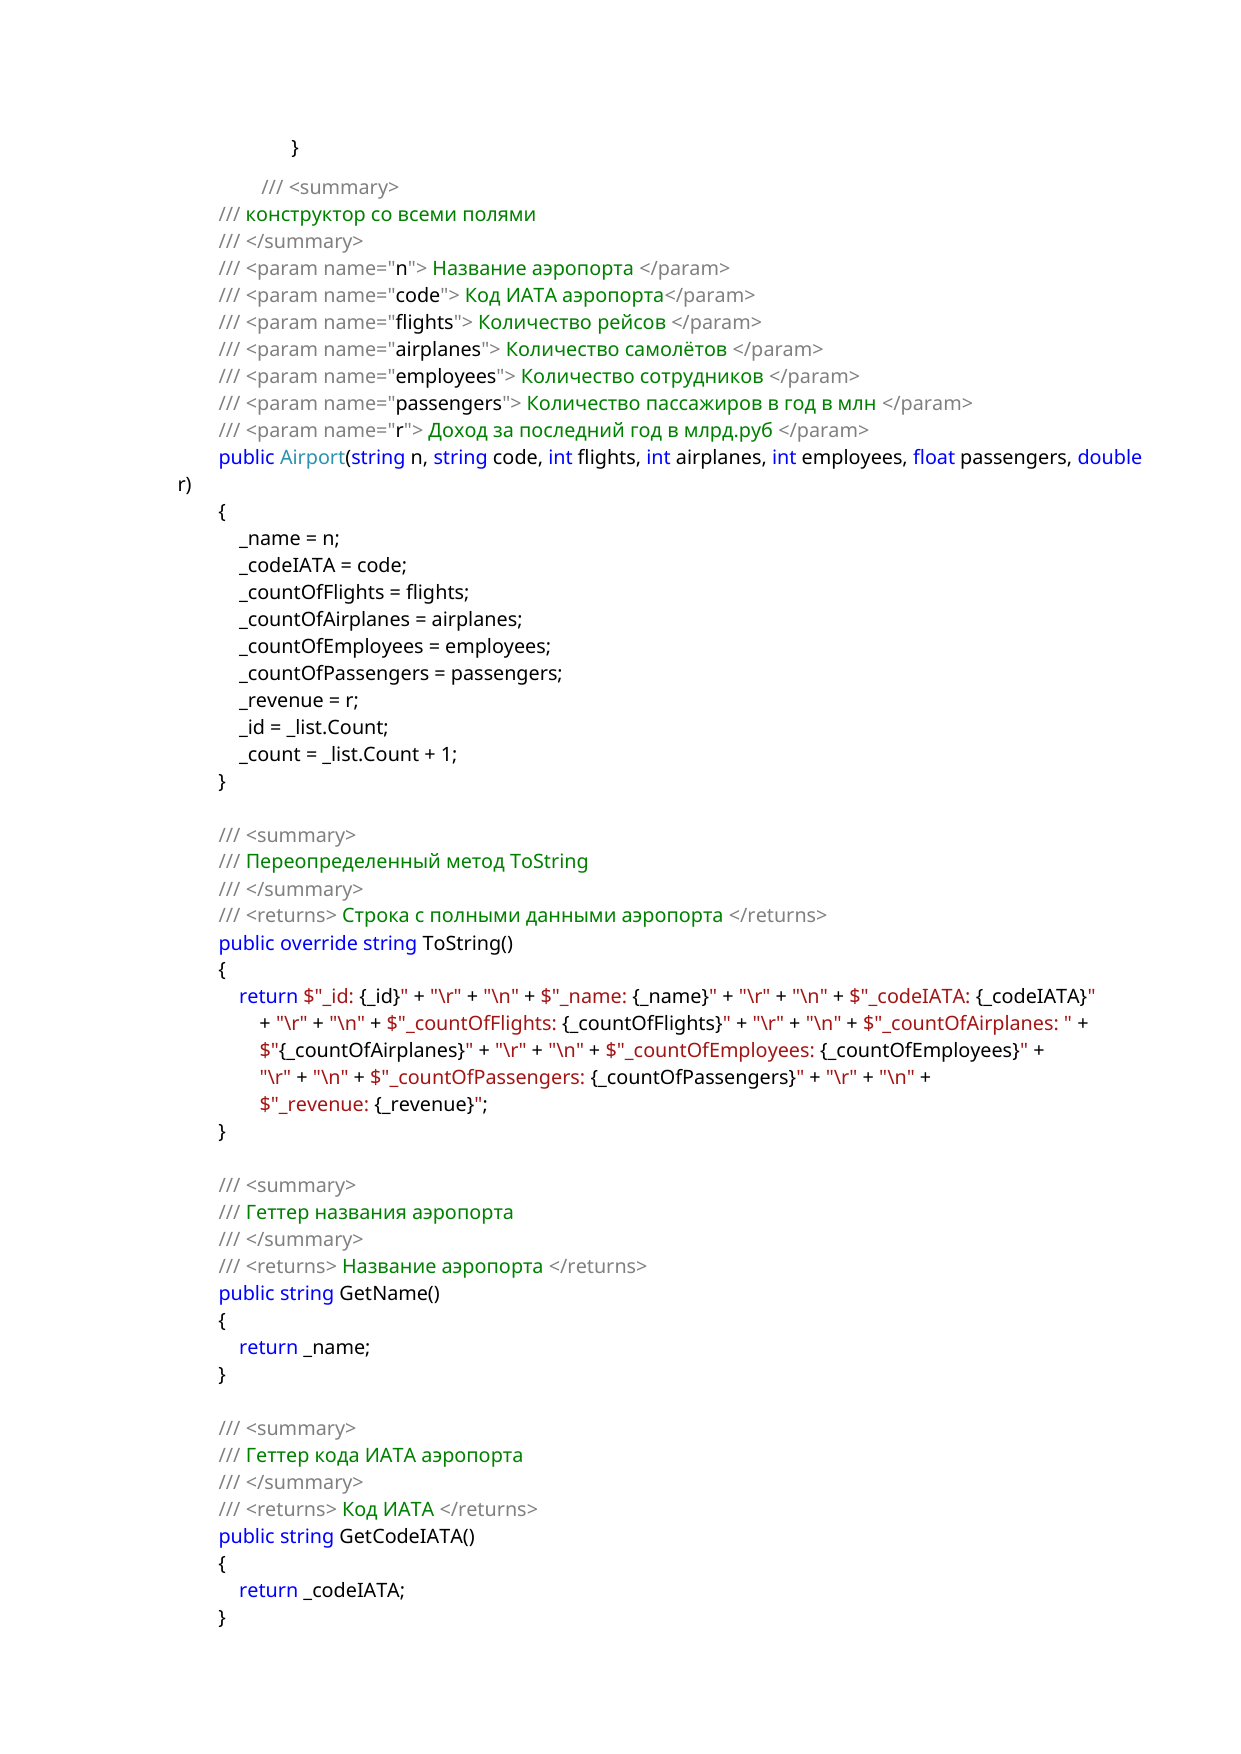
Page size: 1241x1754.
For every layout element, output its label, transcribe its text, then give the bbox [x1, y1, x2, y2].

text { [177, 1306, 1152, 1333]
text /// <summary> [251, 173, 1152, 200]
text /// <summary> [177, 821, 1152, 848]
text _revenue = r; [177, 686, 1152, 713]
text _name = n; [177, 524, 1152, 551]
text _countOfAirplanes = airplanes; [177, 605, 1152, 632]
text } [177, 1360, 1152, 1387]
text } [177, 1603, 1152, 1630]
text /// <param name="flights"> Количество рейсов </param> [177, 308, 1152, 335]
text _count = _list.Count + 1; [177, 740, 1152, 767]
text /// <summary> [177, 1172, 1152, 1198]
text /// Геттер кода ИАТА аэропорта [177, 1441, 1152, 1468]
text /// Переопределенный метод ToString [177, 848, 1152, 875]
text _codeIATA = code; [177, 551, 1152, 578]
text } [177, 1118, 1152, 1144]
text /// конструктор со всеми полями [177, 200, 1152, 227]
text /// <param name="passengers"> Количество пассажиров в год в млн </param> [177, 389, 1152, 416]
text _countOfFlights = flights; [177, 578, 1152, 605]
text /// <returns> Строка с полными данными аэропорта </returns> [177, 902, 1152, 929]
text /// <param name="r"> Доход за последний год в млрд.руб </param> [177, 416, 1152, 443]
text /// <param name="airplanes"> Количество самолётов </param> [177, 335, 1152, 362]
text /// </summary> [177, 1226, 1152, 1252]
text /// Геттер названия аэропорта [177, 1198, 1152, 1226]
text $"_revenue: {_revenue}"; [177, 1091, 1152, 1118]
text /// <returns> Код ИАТА </returns> [177, 1495, 1152, 1522]
text return $"_id: {_id}" + "\r" + "\n" + $"_name: {_name}" + "\r" + "\n" + $"_codeIATA: {_codeIATA}" [177, 983, 1152, 1010]
text _countOfPassengers = passengers; [177, 659, 1152, 686]
text /// </summary> [177, 875, 1152, 902]
text "\r" + "\n" + $"_countOfPassengers: {_countOfPassengers}" + "\r" + "\n" + [177, 1064, 1152, 1091]
text /// <param name="code"> Код ИАТА аэропорта</param> [177, 281, 1152, 308]
text _countOfEmployees = employees; [177, 632, 1152, 659]
text /// </summary> [177, 1468, 1152, 1495]
text return _codeIATA; [177, 1576, 1152, 1603]
text return _name; [177, 1333, 1152, 1360]
text /// <summary> [177, 1414, 1152, 1441]
text { [177, 497, 1152, 524]
text { [177, 956, 1152, 983]
text public Airport(string n, string code, int flights, int airplanes, int employees, float passengers, double r) [177, 443, 1152, 497]
text } [177, 133, 1152, 160]
text public string GetCodeIATA() [177, 1522, 1152, 1549]
text + "\r" + "\n" + $"_countOfFlights: {_countOfFlights}" + "\r" + "\n" + $"_countOfAirplanes: " + [177, 1010, 1152, 1037]
text /// <param name="n"> Название аэропорта </param> [177, 254, 1152, 281]
text _id = _list.Count; [177, 713, 1152, 740]
text } [177, 767, 1152, 794]
text $"{_countOfAirplanes}" + "\r" + "\n" + $"_countOfEmployees: {_countOfEmployees}" + [177, 1037, 1152, 1064]
text /// <param name="employees"> Количество сотрудников </param> [177, 362, 1152, 389]
text { [177, 1549, 1152, 1576]
text /// </summary> [177, 227, 1152, 254]
text public override string ToString() [177, 929, 1152, 956]
text public string GetName() [177, 1279, 1152, 1306]
text /// <returns> Название аэропорта </returns> [177, 1252, 1152, 1279]
